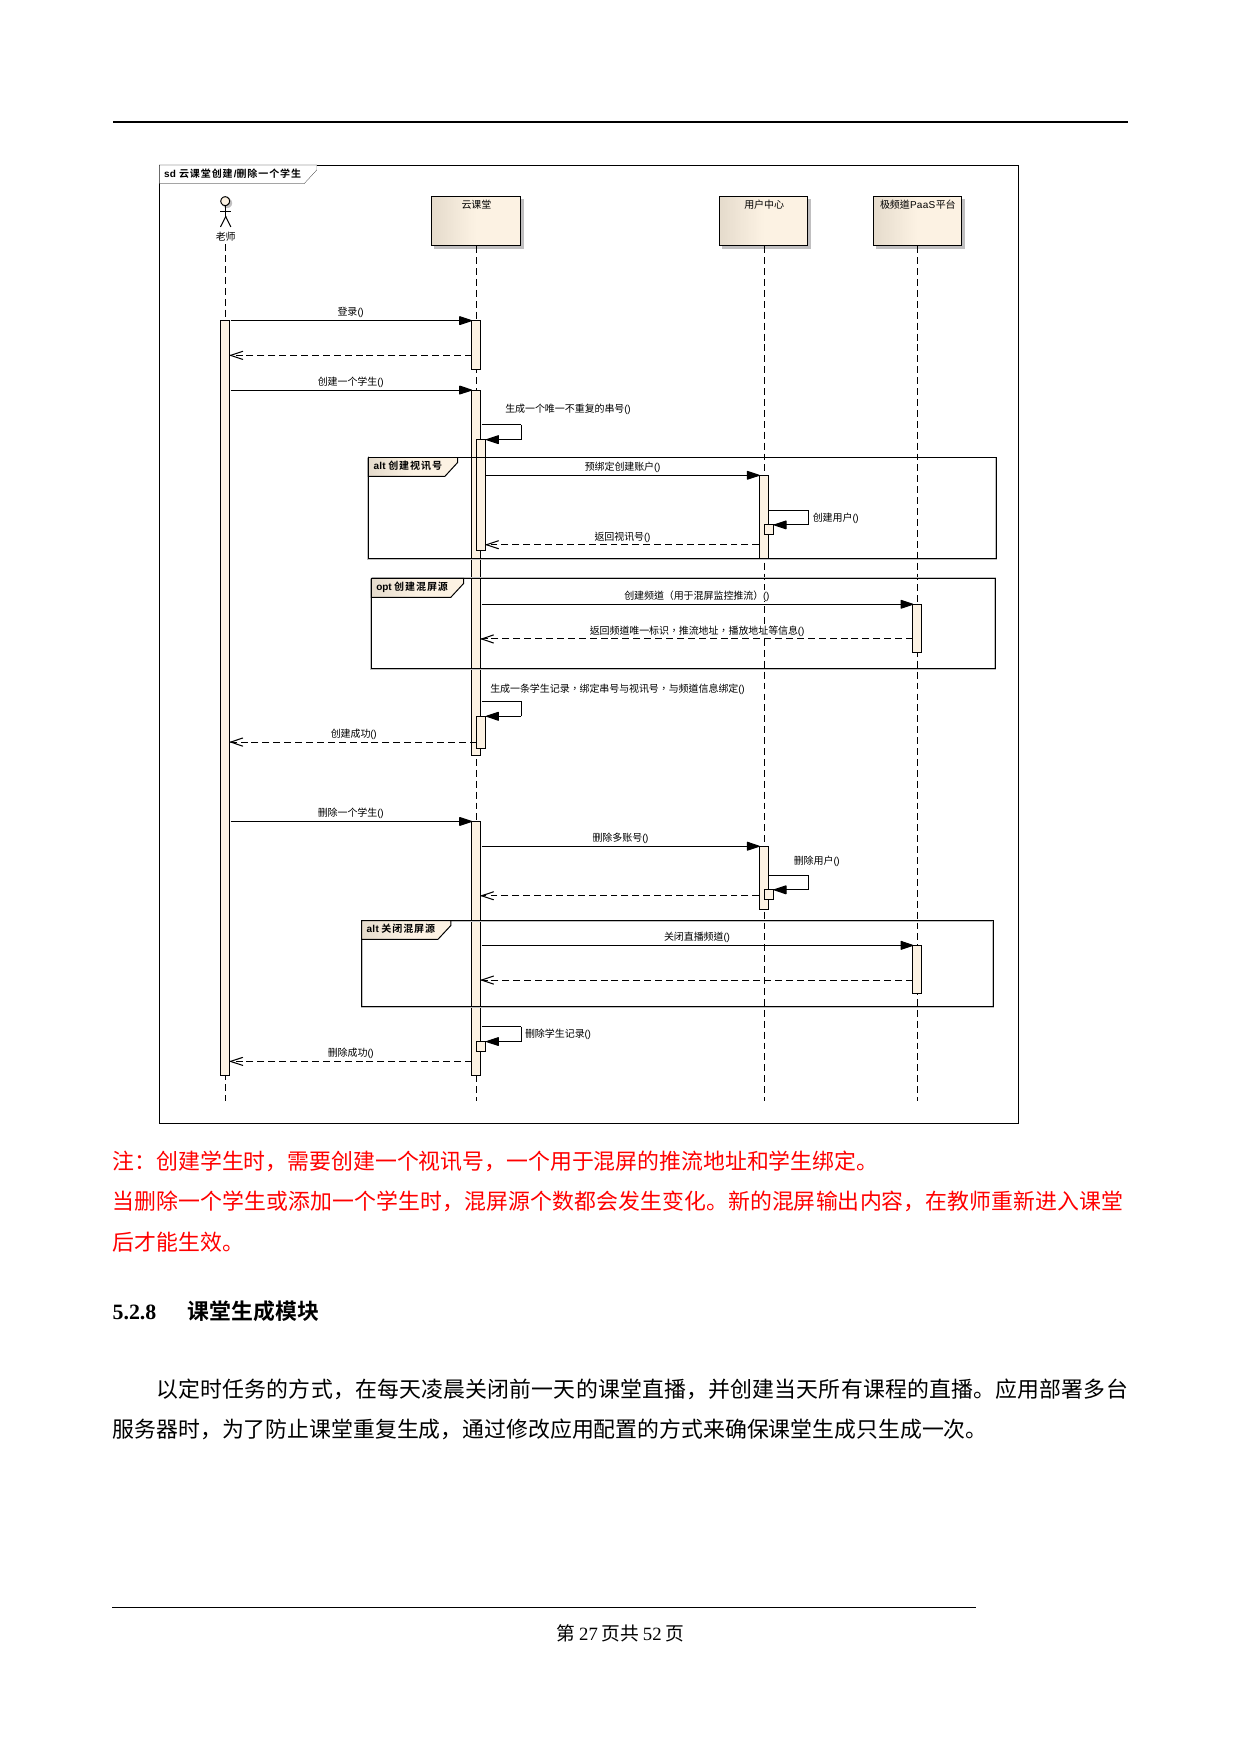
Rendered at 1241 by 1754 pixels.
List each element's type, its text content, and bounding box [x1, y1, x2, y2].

text 以定时任务的方式，在每天凌晨关闭前一天的课堂直播，并创建当天所有课程的直播。应用部署多台服务器时，为了防止课堂重复生成，通过修改应用配置的方式来确保课堂生成只生成一次。 [112, 1371, 1128, 1444]
subtitle 课堂生成模块 [112, 1294, 1128, 1326]
text 当删除一个学生或添加一个学生时，混屏源个数都会发生变化。新的混屏输出内容，在教师重新进入课堂后才能生效。 [112, 1184, 1128, 1257]
text 注：创建学生时，需要创建一个视讯号，一个用于混屏的推流地址和学生绑定。 [112, 1143, 1128, 1176]
